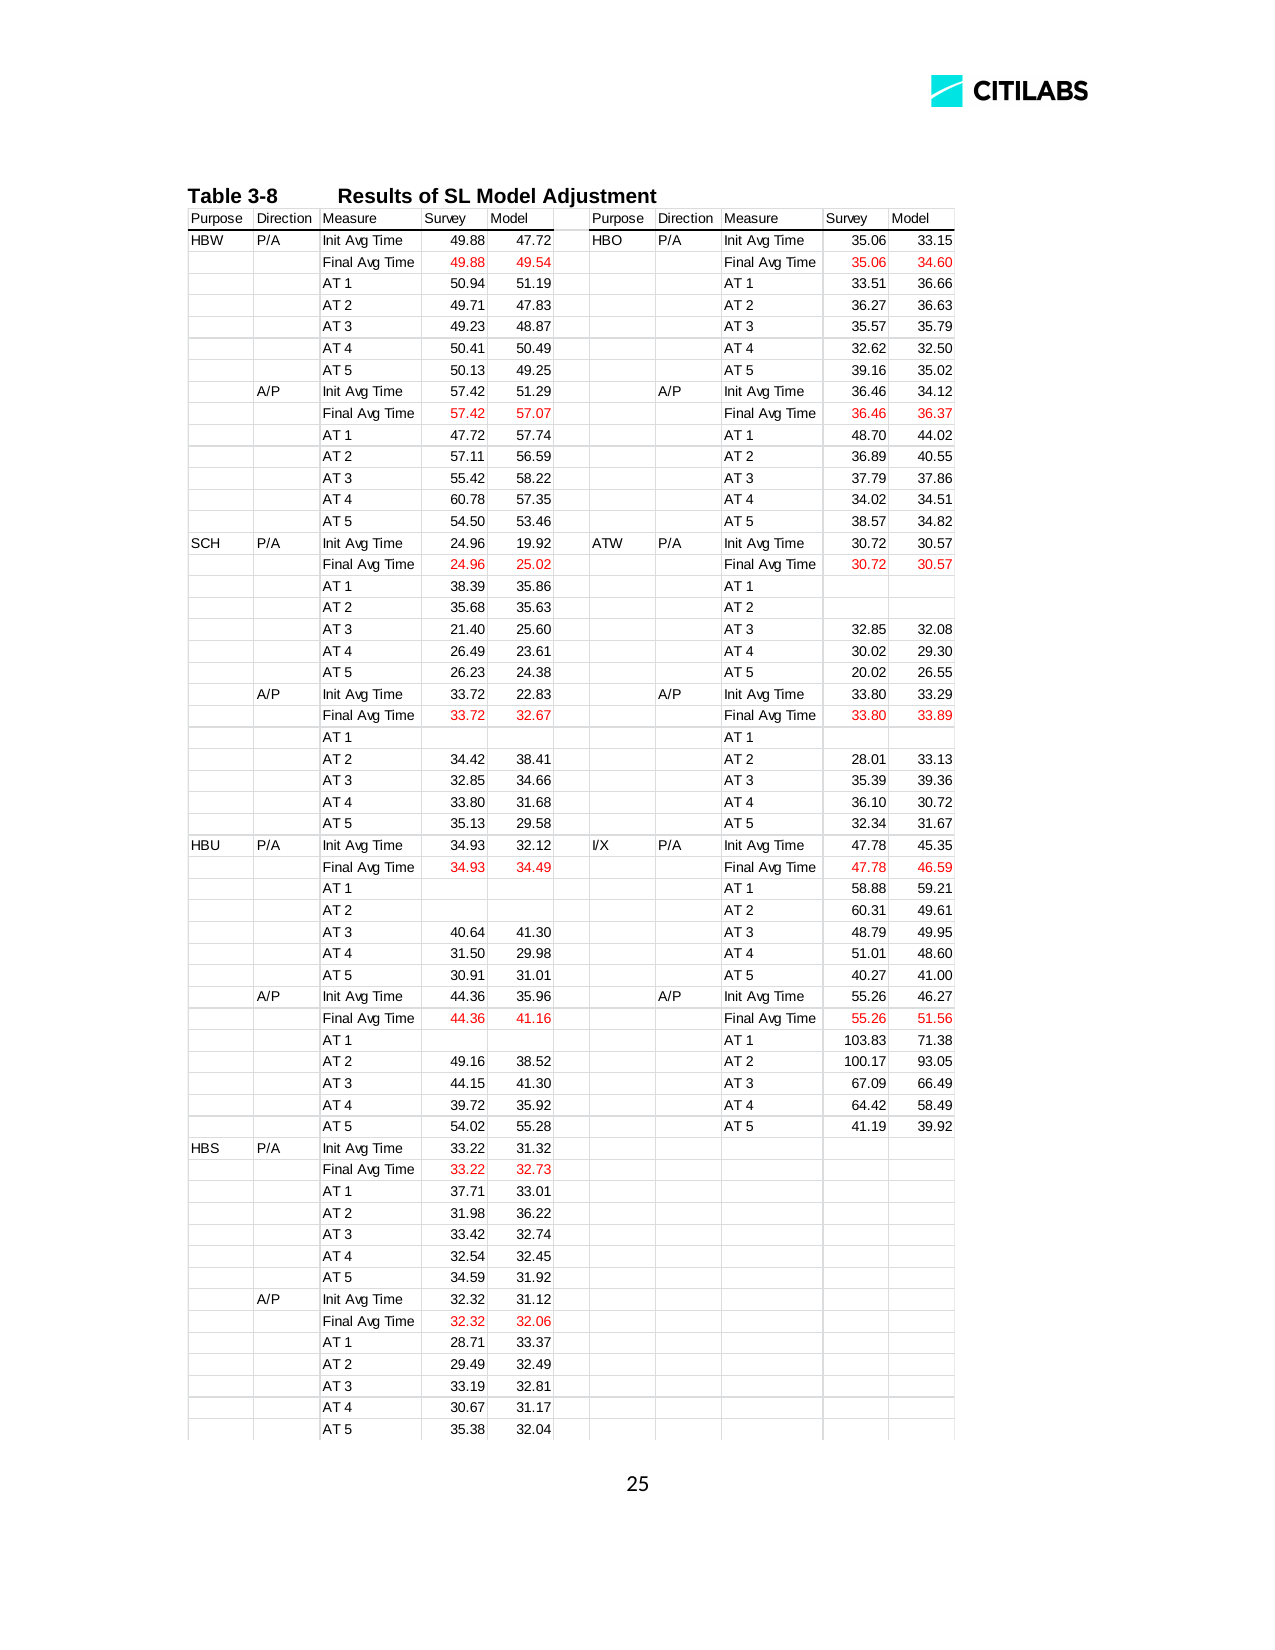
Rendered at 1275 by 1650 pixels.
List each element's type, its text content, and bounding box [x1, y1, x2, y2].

text Table 3-8 Results of SL Model Adjustment [187, 184, 1087, 208]
picture [931, 75, 1088, 107]
